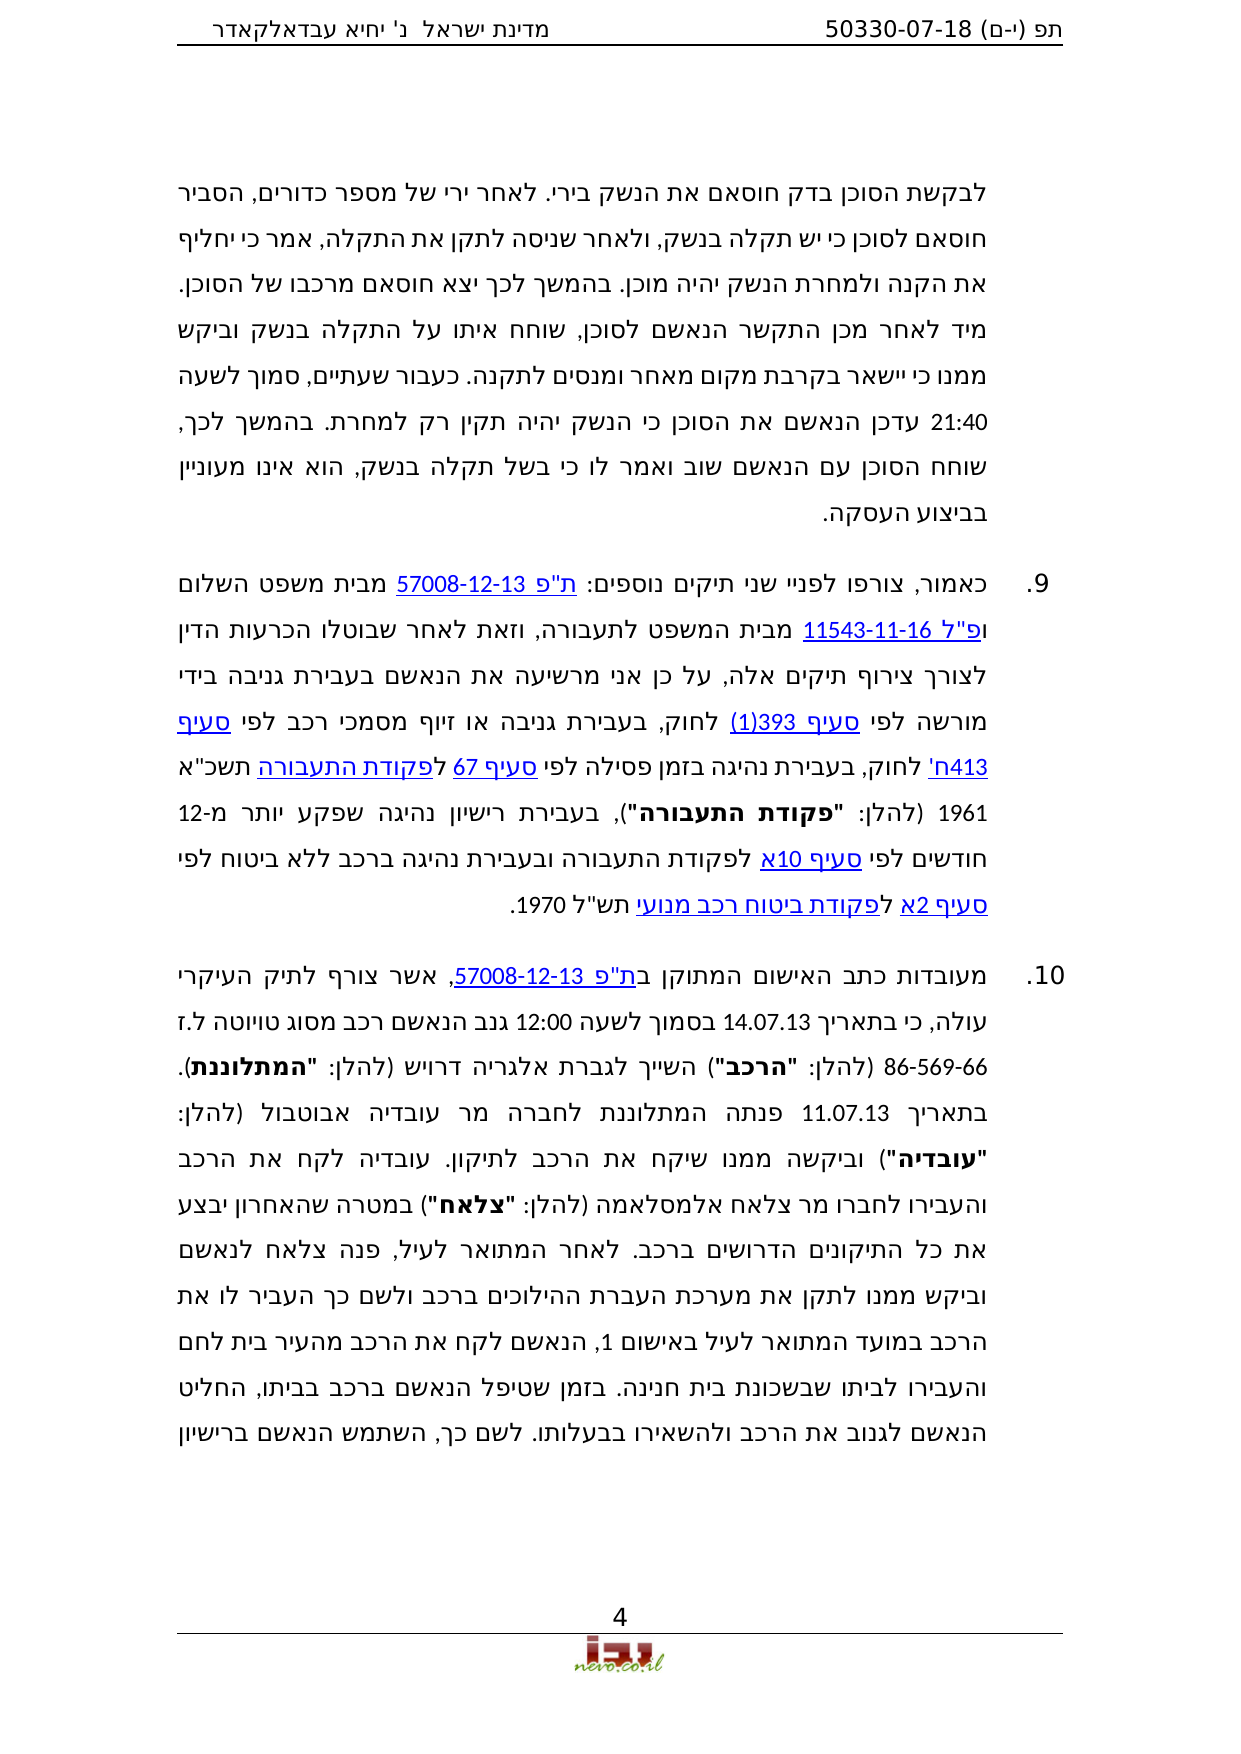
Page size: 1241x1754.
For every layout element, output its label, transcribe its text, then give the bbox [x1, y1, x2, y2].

picture [574, 1635, 666, 1673]
list כאמור, צורפו לפניי שני תיקים נוספים: ת"פ 57008-12-13 מבית משפט השלום ופ"ל 11543-11-16 מבית המשפט לתעבורה, וזאת לאחר שבוטלו הכרעות הדין לצורך צירוף תיקים אלה, על כן אני מרשיעה את הנאשם בעבירת גניבה בידי מורשה לפי סעיף 393(1) לחוק, בעבירת גניבה או זיוף מסמכי רכב לפי סעיף 413ח' לחוק, בעבירת נהיגה בזמן פסילה לפי סעיף 67 לפקודת התעבורה תשכ"א 1961 (להלן: "פקודת התעבורה"), בעבירת רישיון נהיגה שפקע יותר מ-12 חודשים לפי סעיף 10א לפקודת התעבורה ובעבירת נהיגה ברכב ללא ביטוח לפי סעיף 2א לפקודת ביטוח רכב מנועי תש"ל 1970. [177, 569, 1026, 919]
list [177, 960, 1026, 1448]
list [177, 177, 1026, 528]
